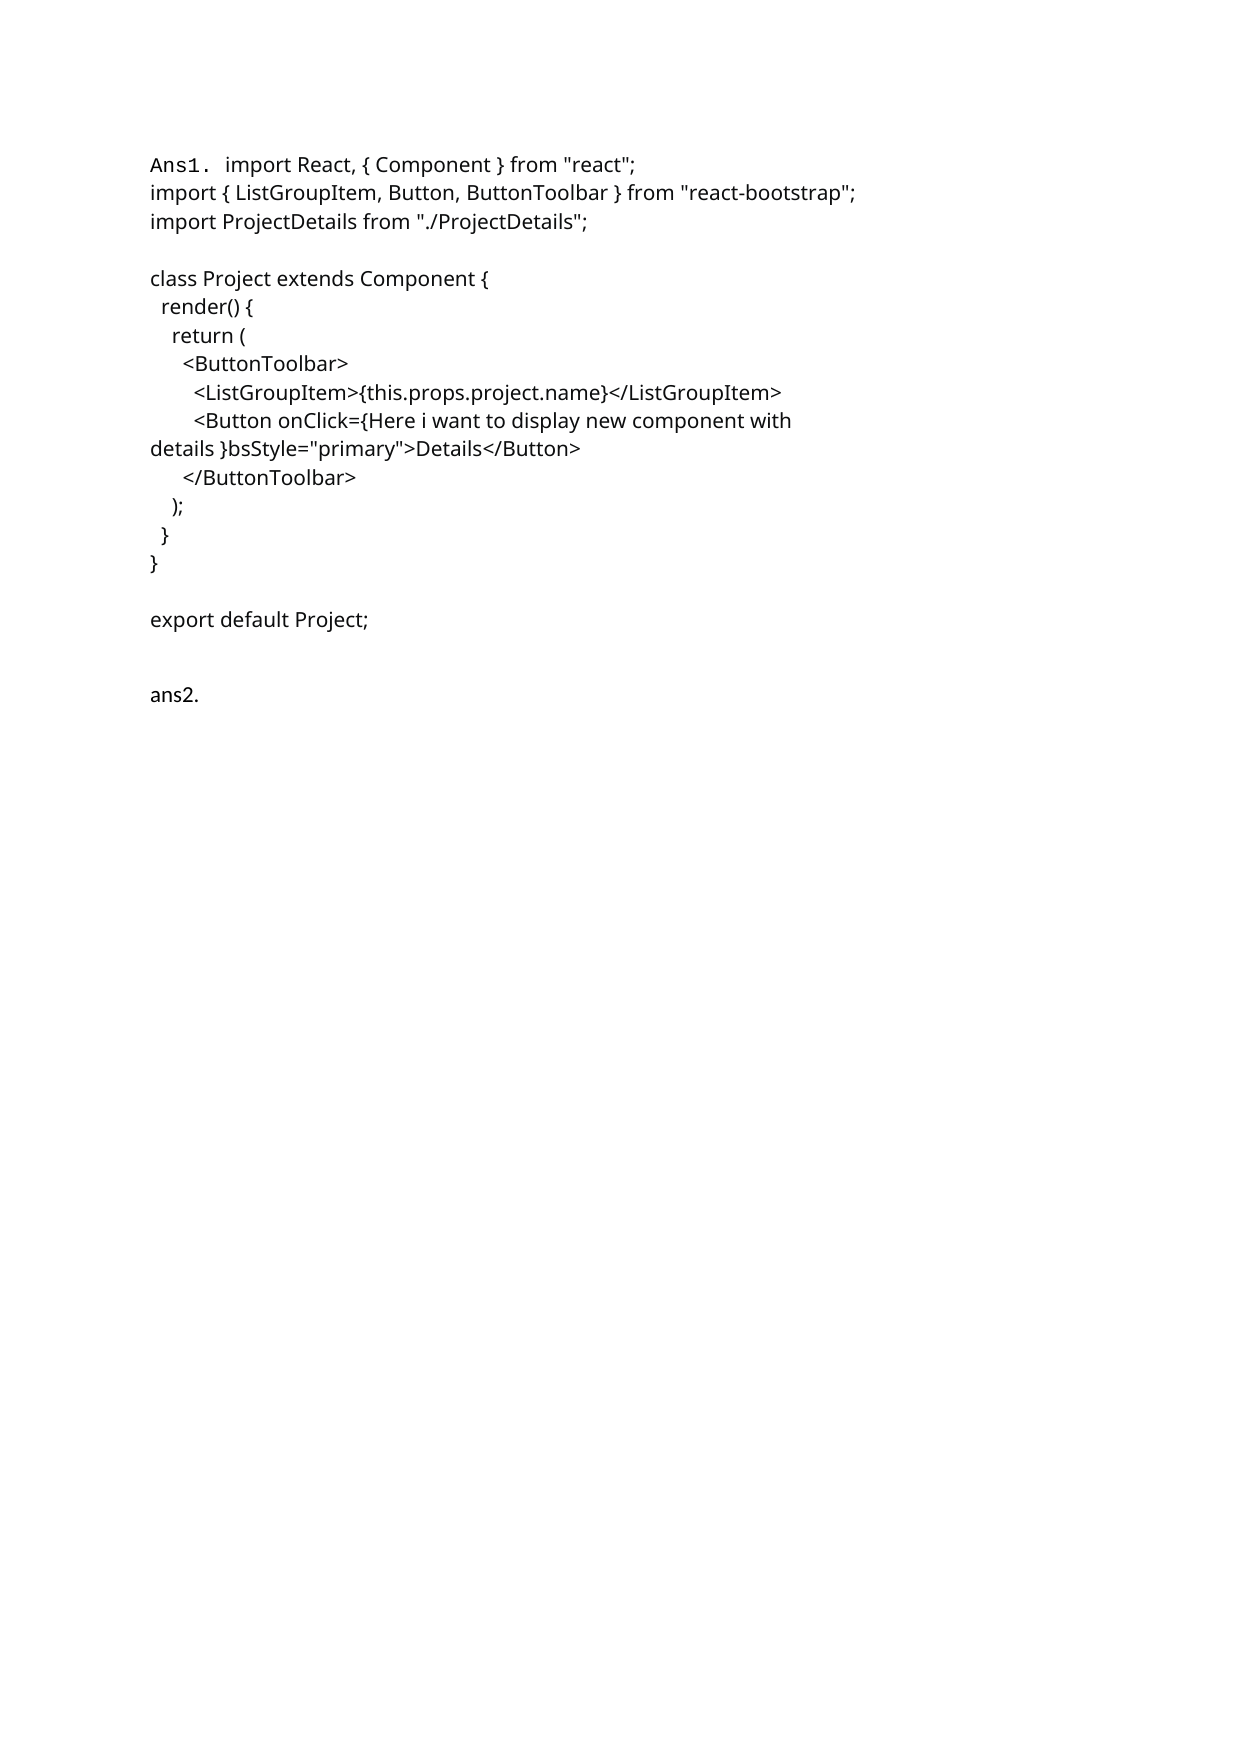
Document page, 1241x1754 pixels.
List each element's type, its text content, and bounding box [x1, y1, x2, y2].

text <Button onClick={Here i want to display new component with details }bsStyle="primary">Details</Button> [150, 406, 1090, 463]
text Ans1. import React, { Component } from "react"; [150, 150, 1090, 178]
text </ButtonToolbar> [150, 463, 1090, 491]
text ans2. [150, 680, 1090, 708]
text } [150, 520, 1090, 548]
text return ( [150, 321, 1090, 349]
text export default Project; [150, 605, 1090, 633]
text import ProjectDetails from "./ProjectDetails"; [150, 207, 1090, 235]
text <ButtonToolbar> [150, 349, 1090, 378]
text import { ListGroupItem, Button, ButtonToolbar } from "react-bootstrap"; [150, 178, 1090, 207]
text <ListGroupItem>{this.props.project.name}</ListGroupItem> [150, 378, 1090, 406]
text ); [150, 491, 1090, 520]
text } [150, 548, 1090, 577]
text class Project extends Component { [150, 264, 1090, 292]
text render() { [150, 292, 1090, 321]
